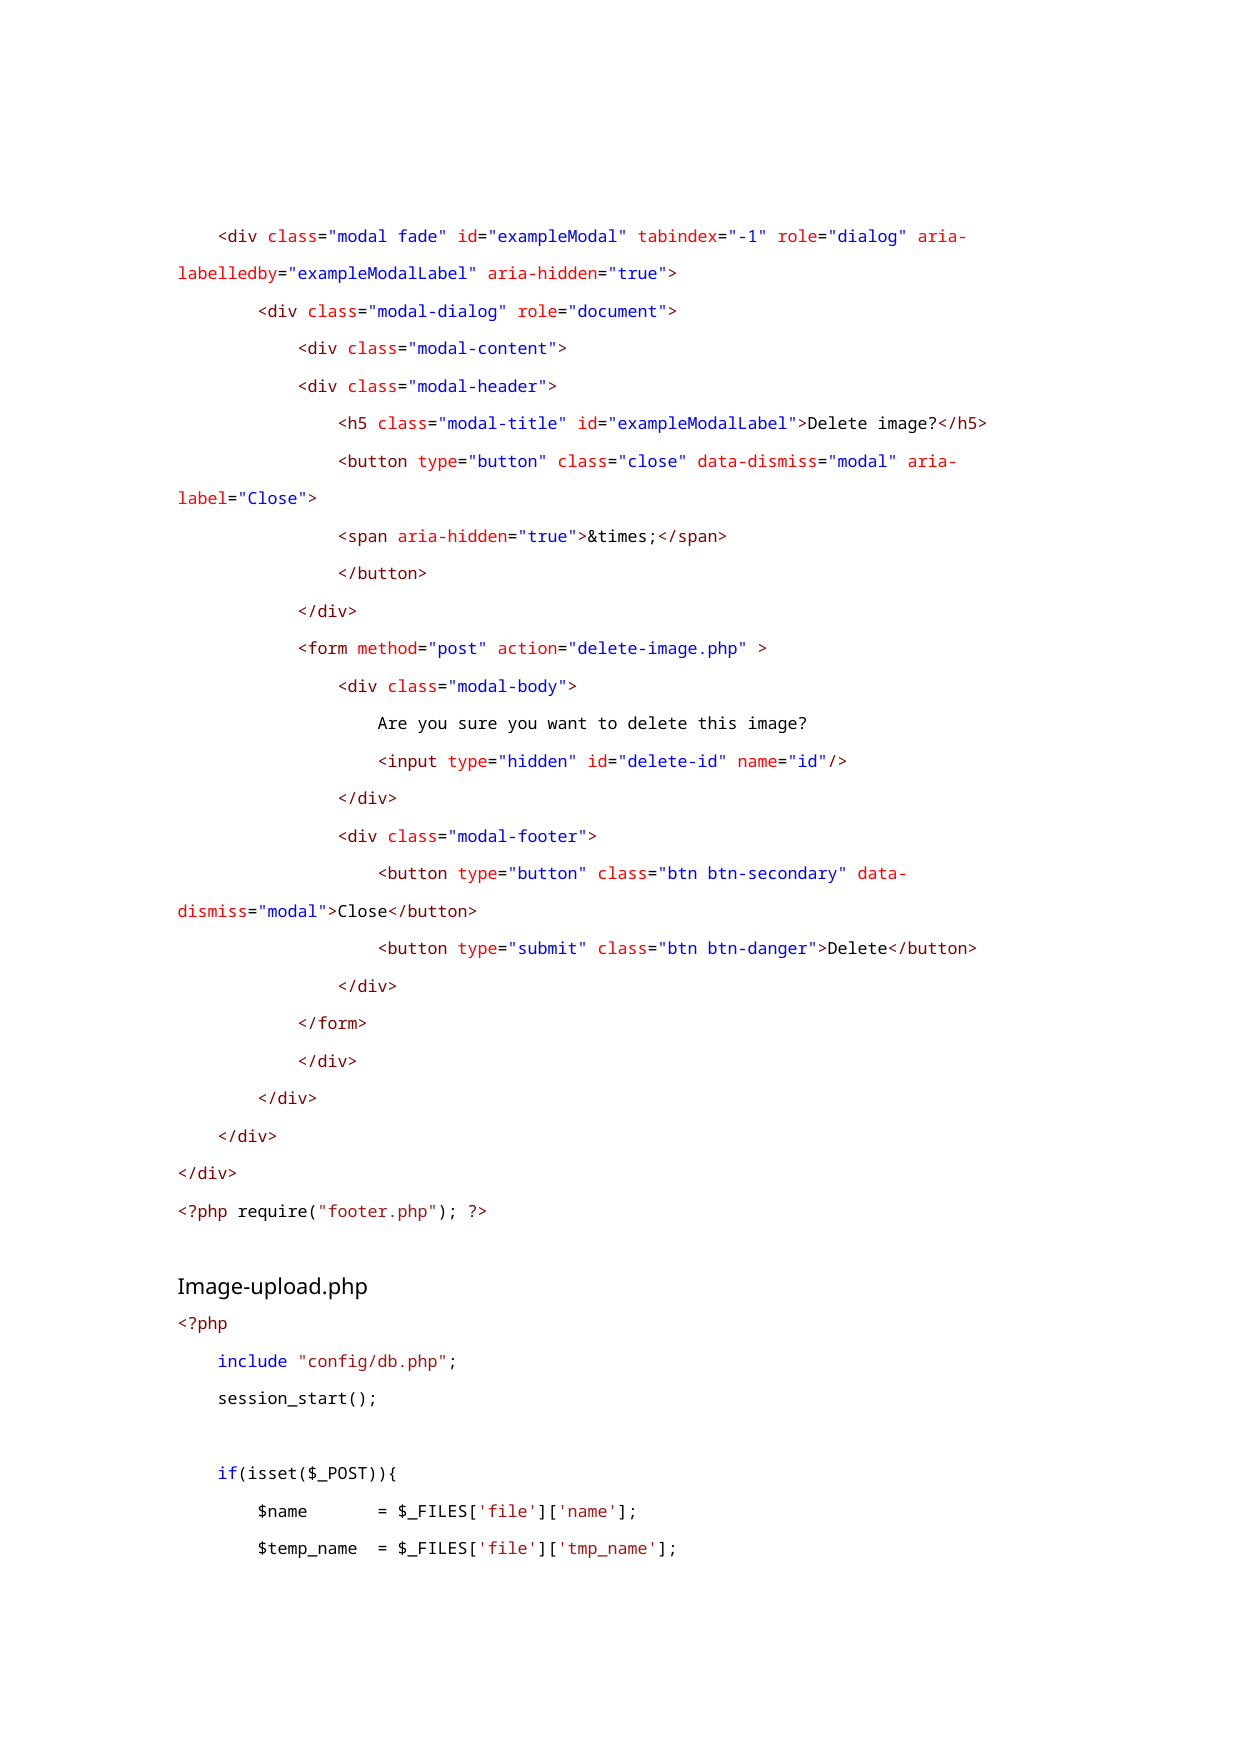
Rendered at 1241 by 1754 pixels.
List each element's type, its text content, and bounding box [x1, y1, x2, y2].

text <div class="modal-body"> [177, 667, 1063, 704]
text include "config/db.php"; [177, 1342, 1063, 1379]
text if(isset($_POST)){ [177, 1454, 1063, 1492]
text </div> [177, 592, 1063, 629]
text </div> [177, 779, 1063, 817]
text Are you sure you want to delete this image? [177, 704, 1063, 742]
text <div class="modal-footer"> [177, 817, 1063, 854]
text <div class="modal-header"> [177, 367, 1063, 404]
text <input type="hidden" id="delete-id" name="id"/> [177, 742, 1063, 779]
text <button type="button" class="btn btn-secondary" data-dismiss="modal">Close</button> [177, 854, 1063, 929]
text </div> [177, 1154, 1063, 1192]
text <div class="modal-dialog" role="document"> [177, 292, 1063, 329]
text <div class="modal-content"> [177, 329, 1063, 367]
text <form method="post" action="delete-image.php" > [177, 629, 1063, 667]
text <span aria-hidden="true">&times;</span> [177, 517, 1063, 554]
text </div> [177, 967, 1063, 1004]
text session_start(); [177, 1379, 1063, 1417]
text </div> [177, 1079, 1063, 1117]
text <?php require("footer.php"); ?> [177, 1192, 1063, 1229]
text </div> [177, 1117, 1063, 1154]
text <h5 class="modal-title" id="exampleModalLabel">Delete image?</h5> [177, 404, 1063, 442]
text </button> [177, 554, 1063, 592]
text $temp_name = $_FILES['file']['tmp_name']; [177, 1529, 1063, 1567]
text <button type="submit" class="btn btn-danger">Delete</button> [177, 929, 1063, 967]
text $name = $_FILES['file']['name']; [177, 1492, 1063, 1529]
text <button type="button" class="close" data-dismiss="modal" aria-label="Close"> [177, 442, 1063, 517]
text <?php [177, 1304, 1063, 1342]
text </form> [177, 1004, 1063, 1042]
text Image-upload.php [177, 1267, 1063, 1304]
text <div class="modal fade" id="exampleModal" tabindex="-1" role="dialog" aria-labelledby="exampleModalLabel" aria-hidden="true"> [177, 217, 1063, 292]
text </div> [177, 1042, 1063, 1079]
